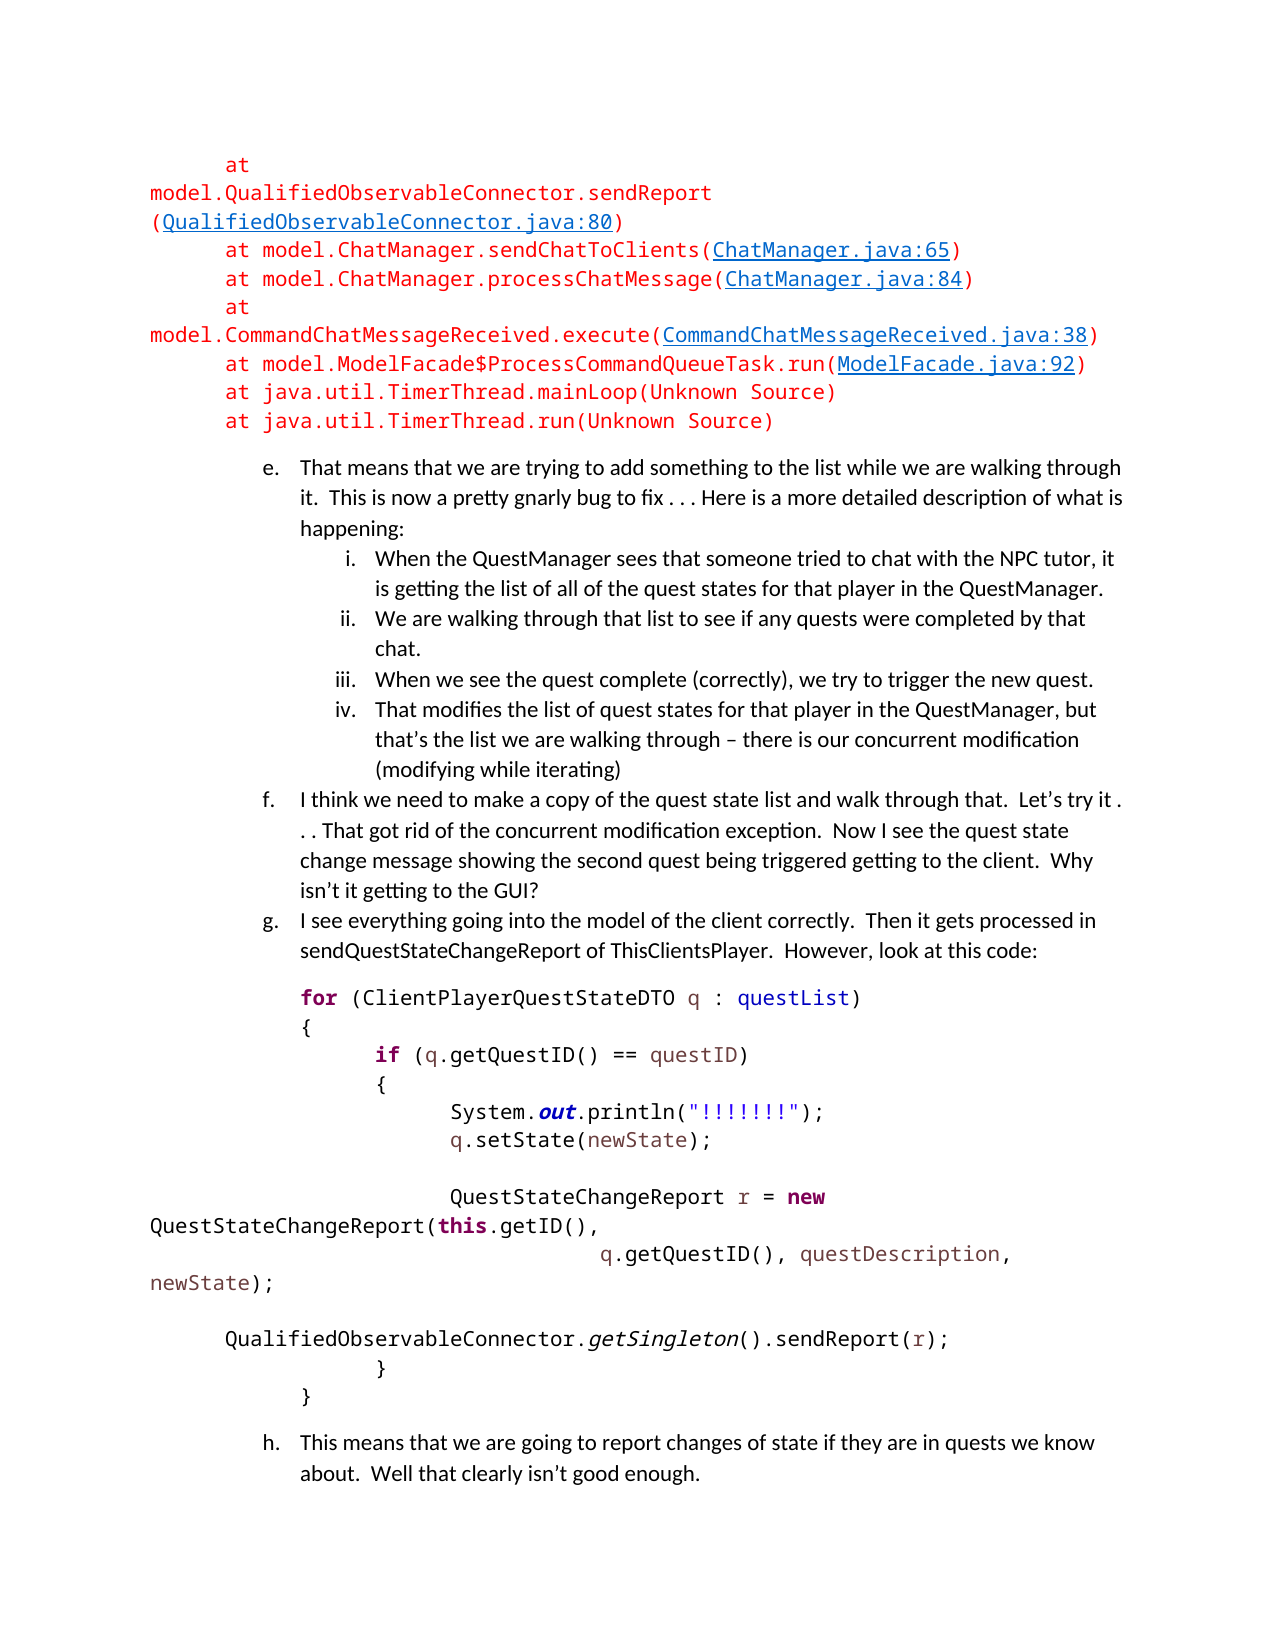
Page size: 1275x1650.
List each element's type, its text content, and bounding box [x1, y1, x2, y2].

text if (q.getQuestID() == questID) [150, 1040, 1125, 1069]
list I think we need to make a copy of the quest state list and walk through that. Let’s try it . . . That got rid of the concurrent modification exception. Now I see the quest state change message showing the second quest being triggered getting to the client. Why isn’t it getting to the GUI? [262, 786, 1125, 904]
text at model.QualifiedObservableConnector.sendReport(QualifiedObservableConnector.java:80) [150, 150, 1125, 235]
list When we see the quest complete (correctly), we try to trigger the new quest. [356, 665, 1125, 693]
text q.getQuestID(), questDescription, newState); [150, 1239, 1125, 1296]
text } [150, 1353, 1125, 1381]
text q.setState(newState); [150, 1126, 1125, 1154]
text { [150, 1012, 1125, 1040]
text } [150, 1381, 1125, 1409]
text System.out.println("!!!!!!!"); [150, 1097, 1125, 1126]
text at model.ModelFacade$ProcessCommandQueueTask.run(ModelFacade.java:92) [150, 349, 1125, 377]
text QuestStateChangeReport r = new QuestStateChangeReport(this.getID(), [150, 1182, 1125, 1239]
list When the QuestManager sees that someone tried to chat with the NPC tutor, it is getting the list of all of the quest states for that player in the QuestManager. [356, 544, 1125, 602]
list That means that we are trying to add something to the list while we are walking through it. This is now a pretty gnarly bug to fix . . . Here is a more detailed description of what is happening: [262, 453, 1125, 542]
text { [150, 1069, 1125, 1097]
text at model.ChatManager.sendChatToClients(ChatManager.java:65) [150, 235, 1125, 264]
text at java.util.TimerThread.run(Unknown Source) [150, 406, 1125, 434]
list We are walking through that list to see if any quests were completed by that chat. [356, 604, 1125, 662]
list That modifies the list of quest states for that player in the QuestManager, but that’s the list we are walking through – there is our concurrent modification (modifying while iterating) [356, 695, 1125, 783]
text for (ClientPlayerQuestStateDTO q : questList) [150, 983, 1125, 1012]
text QualifiedObservableConnector.getSingleton().sendReport(r); [150, 1296, 1125, 1353]
list This means that we are going to report changes of state if they are in quests we know about. Well that clearly isn’t good enough. [262, 1428, 1125, 1487]
list I see everything going into the model of the client correctly. Then it gets processed in sendQuestStateChangeReport of ThisClientsPlayer. However, look at this code: [262, 906, 1125, 964]
text at model.CommandChatMessageReceived.execute(CommandChatMessageReceived.java:38) [150, 292, 1125, 349]
text at model.ChatManager.processChatMessage(ChatManager.java:84) [150, 264, 1125, 292]
text at java.util.TimerThread.mainLoop(Unknown Source) [150, 377, 1125, 406]
